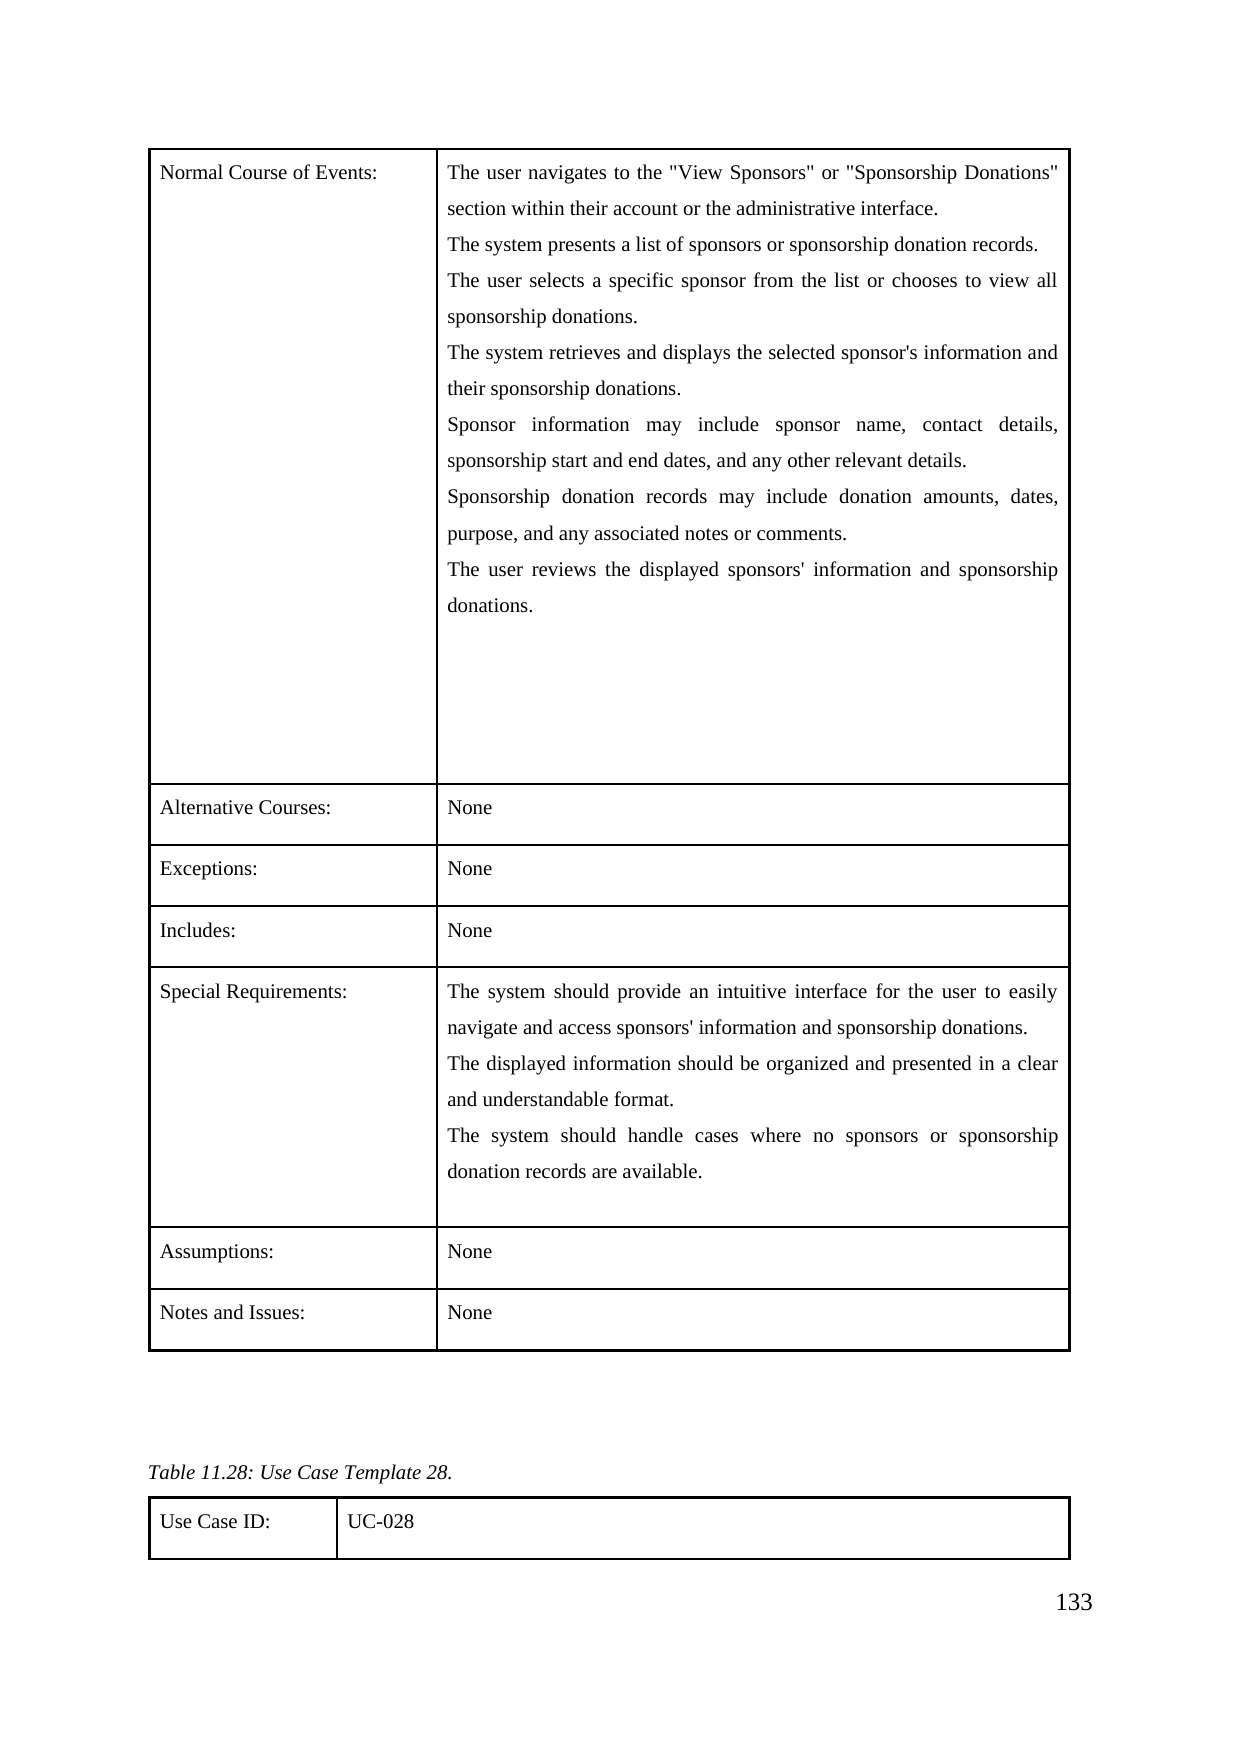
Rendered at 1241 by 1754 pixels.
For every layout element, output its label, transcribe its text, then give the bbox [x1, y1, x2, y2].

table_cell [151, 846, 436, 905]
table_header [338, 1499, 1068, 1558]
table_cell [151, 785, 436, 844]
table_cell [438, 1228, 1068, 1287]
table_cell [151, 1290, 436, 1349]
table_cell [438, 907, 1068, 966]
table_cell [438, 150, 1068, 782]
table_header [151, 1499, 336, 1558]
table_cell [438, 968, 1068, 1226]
text Table 11.28: Use Case Template 28. [148, 1460, 1093, 1484]
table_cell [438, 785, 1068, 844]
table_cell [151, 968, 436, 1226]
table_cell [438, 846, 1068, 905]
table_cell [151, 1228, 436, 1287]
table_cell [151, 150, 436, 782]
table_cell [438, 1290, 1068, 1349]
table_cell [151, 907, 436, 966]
